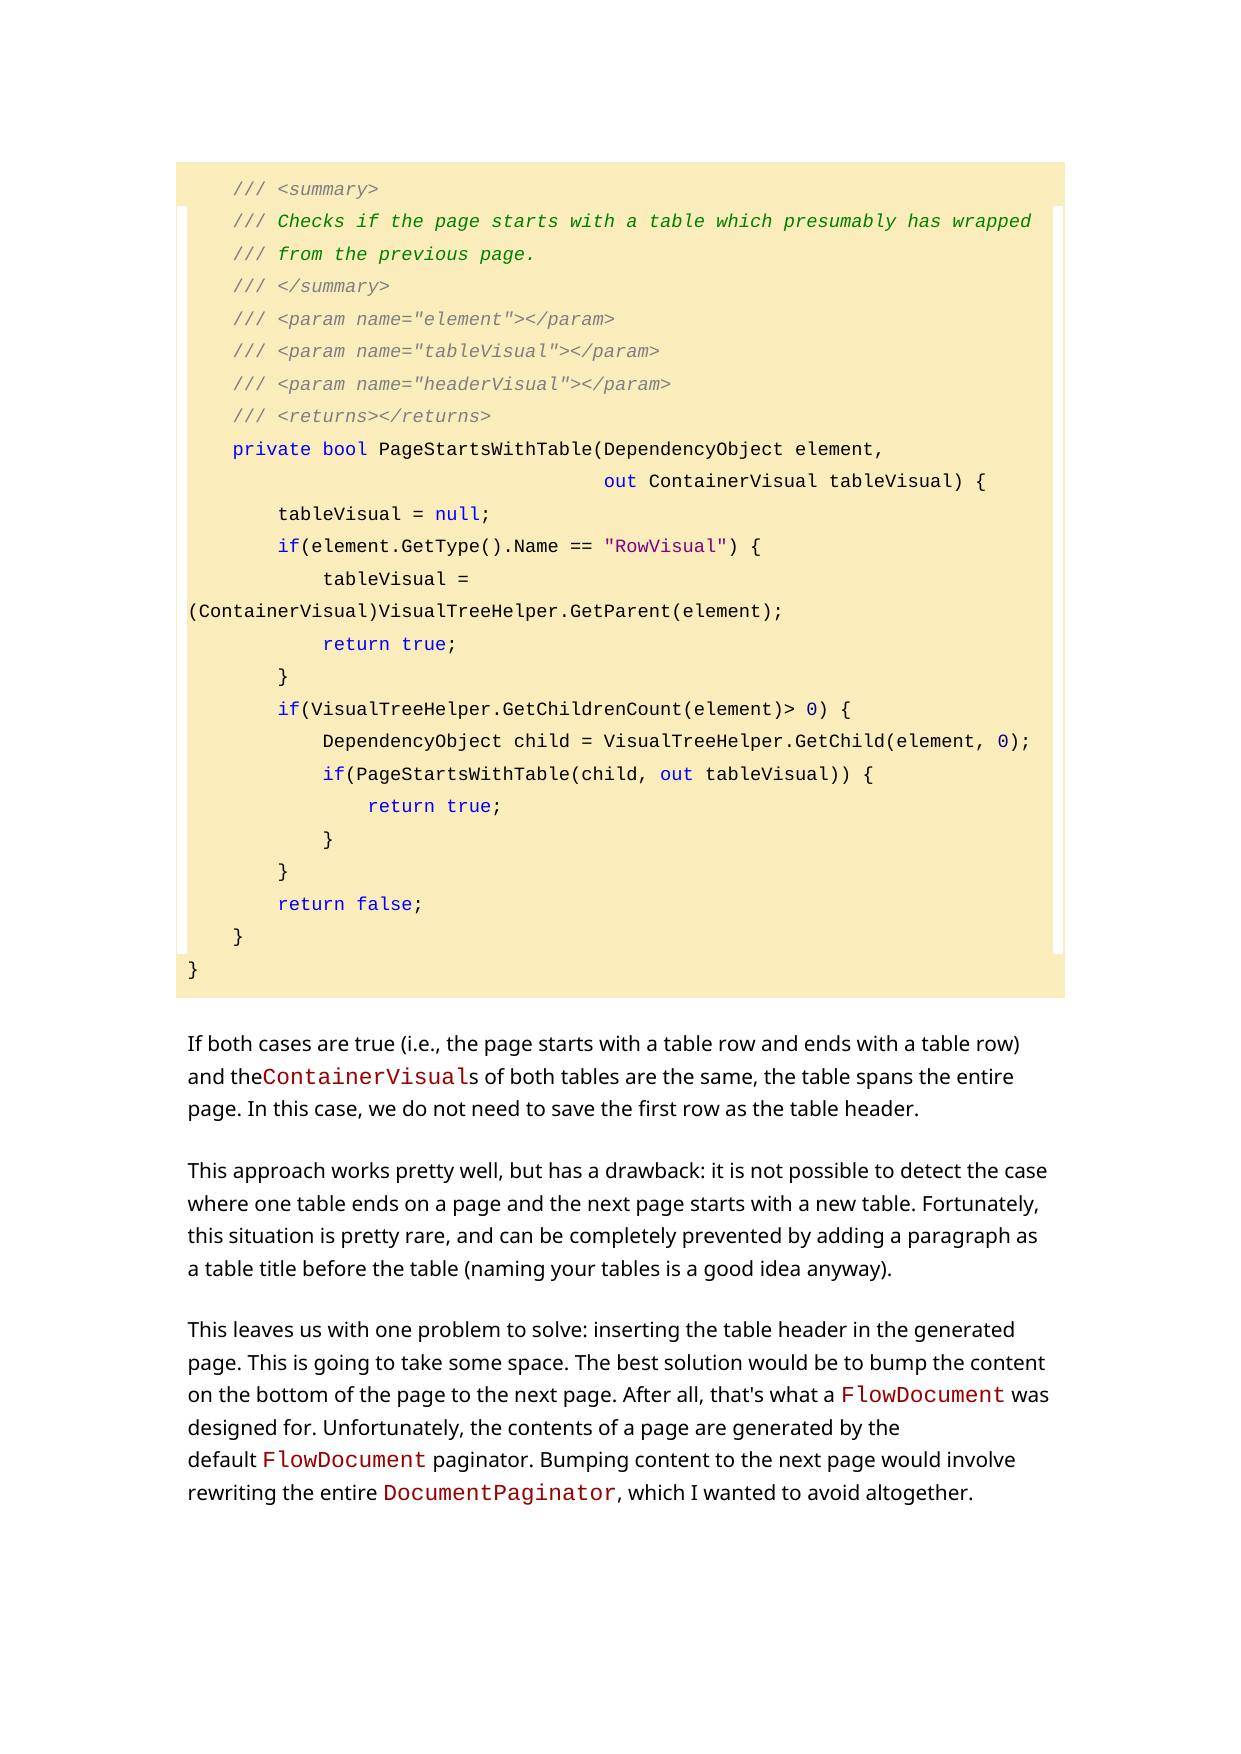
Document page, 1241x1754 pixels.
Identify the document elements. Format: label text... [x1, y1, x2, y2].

text if(VisualTreeHelper.GetChildrenCount(element)> 0) { [187, 694, 1053, 726]
text } [187, 824, 1053, 856]
text } [177, 942, 1063, 997]
text return true; [187, 791, 1053, 824]
text If both cases are true (i.e., the page starts with a table row and ends with a table row) and theContainerVisuals of both tables are the same, the table spans the entire page. In this case, we do not need to save the first row as the table header. [187, 1028, 1053, 1125]
text } [187, 856, 1053, 889]
text return false; [187, 889, 1053, 921]
text /// </summary> [187, 271, 1053, 304]
text This approach works pretty well, but has a drawback: it is not possible to detect the case where one table ends on a page and the next page starts with a new table. Fortunately, this situation is pretty rare, and can be completely prevented by adding a paragraph as a table title before the table (naming your tables is a good idea anyway). [187, 1154, 1053, 1284]
text tableVisual = null; [187, 499, 1053, 531]
text if(element.GetType().Name == "RowVisual") { [187, 531, 1053, 564]
text /// <param name="element"></param> [187, 304, 1053, 336]
text tableVisual = (ContainerVisual)VisualTreeHelper.GetParent(element); [187, 564, 1053, 629]
text This leaves us with one problem to solve: inserting the table header in the generated page. This is going to take some space. The best solution would be to bump the content on the bottom of the page to the next page. After all, that's what a FlowDocument was designed for. Unfortunately, the contents of a page are generated by the default FlowDocument paginator. Bumping content to the next page would involve rewriting the entire DocumentPaginator, which I wanted to avoid altogether. [187, 1313, 1053, 1508]
text /// <summary> [177, 164, 1063, 206]
text private bool PageStartsWithTable(DependencyObject element, [187, 434, 1053, 466]
text /// from the previous page. [187, 239, 1053, 271]
text if(PageStartsWithTable(child, out tableVisual)) { [187, 759, 1053, 791]
text return true; [187, 629, 1053, 661]
text DependencyObject child = VisualTreeHelper.GetChild(element, 0); [187, 726, 1053, 759]
text /// Checks if the page starts with a table which presumably has wrapped [187, 206, 1053, 239]
text /// <returns></returns> [187, 401, 1053, 434]
text } [187, 921, 1053, 942]
text /// <param name="headerVisual"></param> [187, 369, 1053, 401]
text out ContainerVisual tableVisual) { [187, 466, 1053, 499]
text /// <param name="tableVisual"></param> [187, 336, 1053, 369]
text } [187, 661, 1053, 694]
